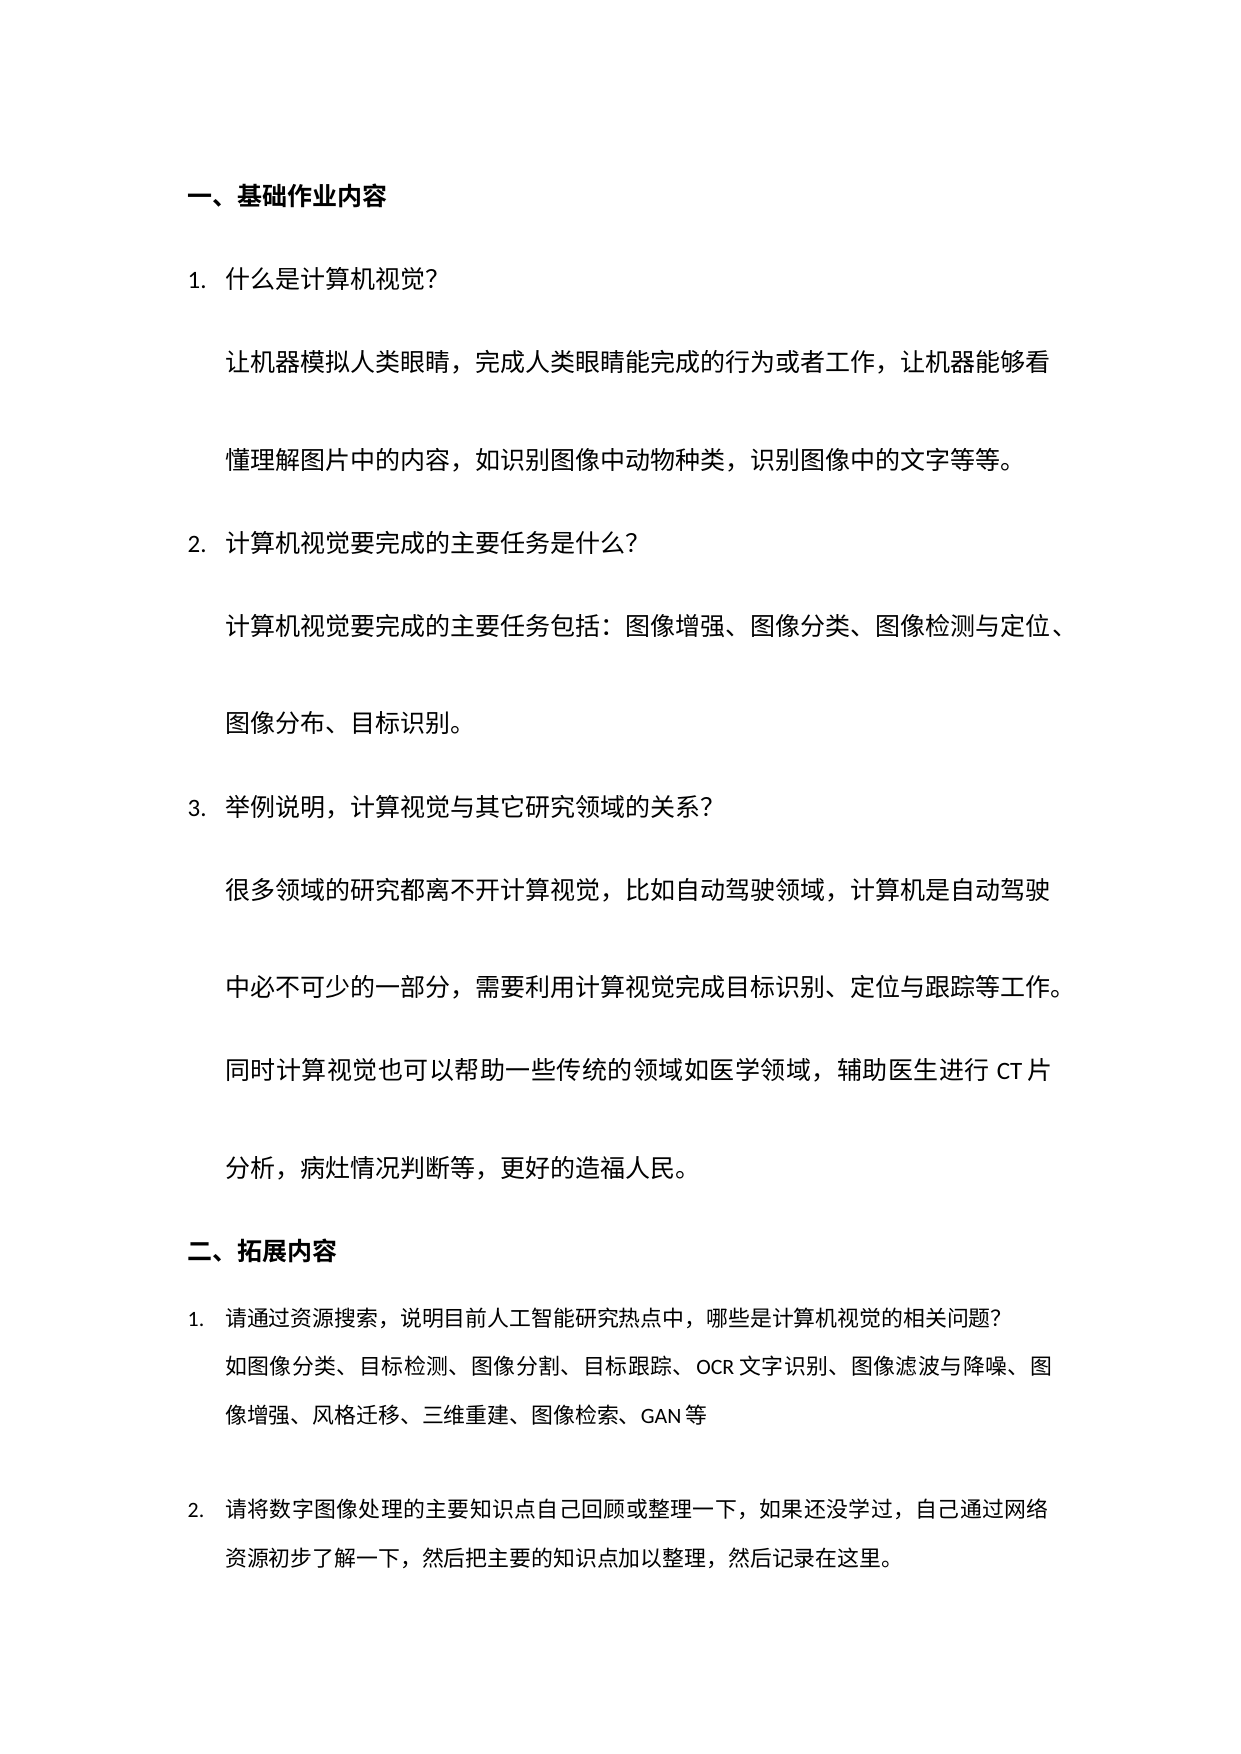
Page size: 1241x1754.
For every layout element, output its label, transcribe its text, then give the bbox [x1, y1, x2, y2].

list 举例说明，计算视觉与其它研究领域的关系？ [187, 773, 1053, 838]
list 让机器模拟人类眼睛，完成人类眼睛能完成的行为或者工作，让机器能够看懂理解图片中的内容，如识别图像中动物种类，识别图像中的文字等等。 [225, 328, 1053, 491]
list 同时计算视觉也可以帮助一些传统的领域如医学领域，辅助医生进行CT片分析，病灶情况判断等，更好的造福人民。 [225, 1036, 1053, 1199]
list 计算机视觉要完成的主要任务是什么？ [187, 509, 1053, 574]
list 什么是计算机视觉？ [187, 245, 1053, 310]
list 请通过资源搜索，说明目前人工智能研究热点中，哪些是计算机视觉的相关问题？ [187, 1300, 1053, 1333]
list 很多领域的研究都离不开计算视觉，比如自动驾驶领域，计算机是自动驾驶中必不可少的一部分，需要利用计算视觉完成目标识别、定位与跟踪等工作。 [225, 856, 1053, 1018]
list 计算机视觉要完成的主要任务包括：图像增强、图像分类、图像检测与定位、图像分布、目标识别。 [225, 592, 1053, 754]
list 请将数字图像处理的主要知识点自己回顾或整理一下，如果还没学过，自己通过网络资源初步了解一下，然后把主要的知识点加以整理，然后记录在这里。 [187, 1491, 1053, 1573]
list 如图像分类、目标检测、图像分割、目标跟踪、OCR文字识别、图像滤波与降噪、图像增强、风格迁移、三维重建、图像检索、GAN等 [225, 1348, 1053, 1430]
text 二、拓展内容 [187, 1217, 1053, 1282]
text 一、基础作业内容 [187, 162, 1053, 227]
